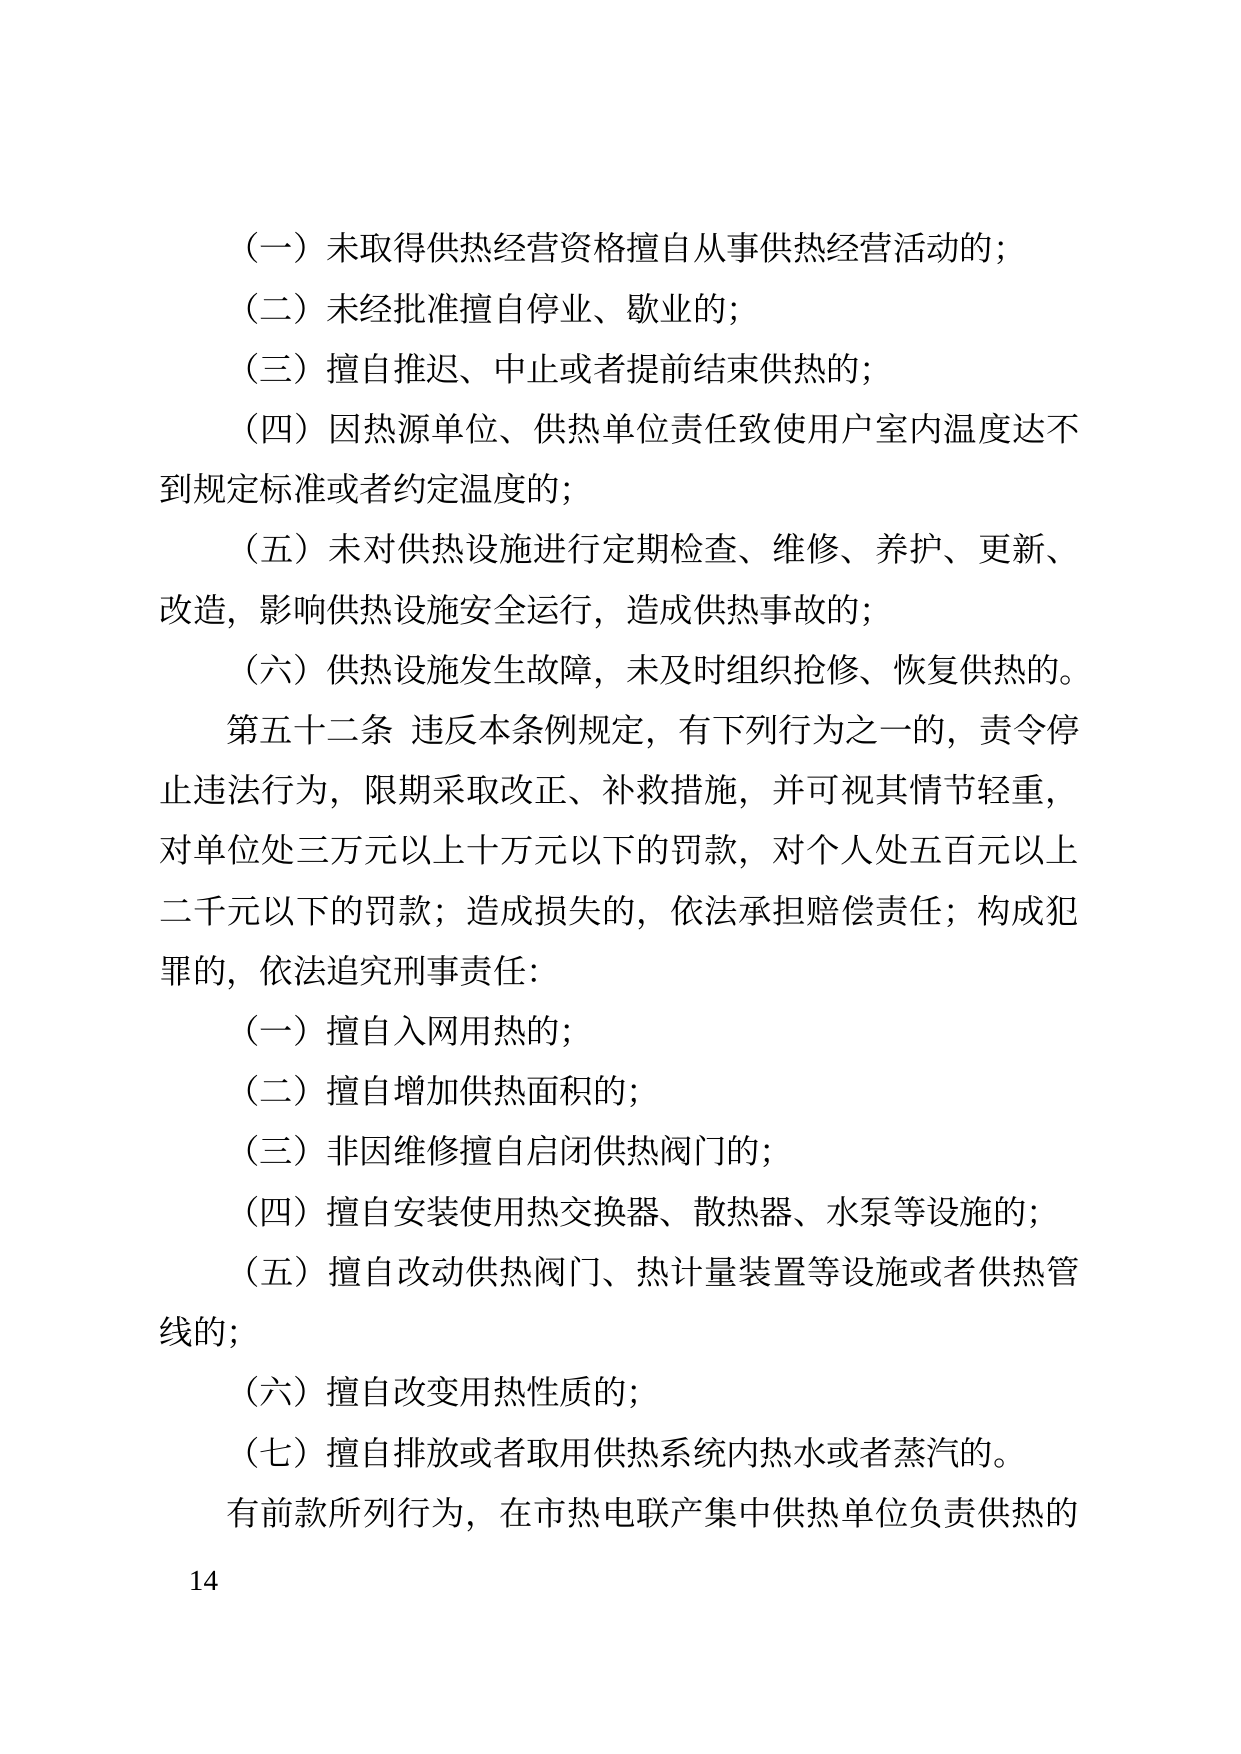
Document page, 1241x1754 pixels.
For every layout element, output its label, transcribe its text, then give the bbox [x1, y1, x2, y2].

text （六）供热设施发生故障，未及时组织抢修、恢复供热的。 [159, 634, 1081, 694]
text （二）擅自增加供热面积的； [159, 1056, 1081, 1116]
text （二）未经批准擅自停业、歇业的； [159, 273, 1081, 333]
text （五）擅自改动供热阀门、热计量装置等设施或者供热管线的； [159, 1236, 1081, 1357]
text （七）擅自排放或者取用供热系统内热水或者蒸汽的。 [159, 1417, 1081, 1477]
text （一）擅自入网用热的； [159, 995, 1081, 1056]
text （三）擅自推迟、中止或者提前结束供热的； [159, 333, 1081, 393]
text （五）未对供热设施进行定期检查、维修、养护、更新、改造，影响供热设施安全运行，造成供热事故的； [159, 514, 1081, 634]
text 第五十二条 违反本条例规定，有下列行为之一的，责令停止违法行为，限期采取改正、补救措施，并可视其情节轻重，对单位处三万元以上十万元以下的罚款，对个人处五百元以上二千元以下的罚款；造成损失的，依法承担赔偿责任；构成犯罪的，依法追究刑事责任： [159, 694, 1081, 995]
text （四）擅自安装使用热交换器、散热器、水泵等设施的； [159, 1176, 1081, 1236]
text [159, 1477, 1081, 1537]
text （六）擅自改变用热性质的； [159, 1357, 1081, 1417]
text （三）非因维修擅自启闭供热阀门的； [159, 1116, 1081, 1176]
text （四）因热源单位、供热单位责任致使用户室内温度达不到规定标准或者约定温度的； [159, 393, 1081, 514]
text （一）未取得供热经营资格擅自从事供热经营活动的； [159, 213, 1081, 273]
